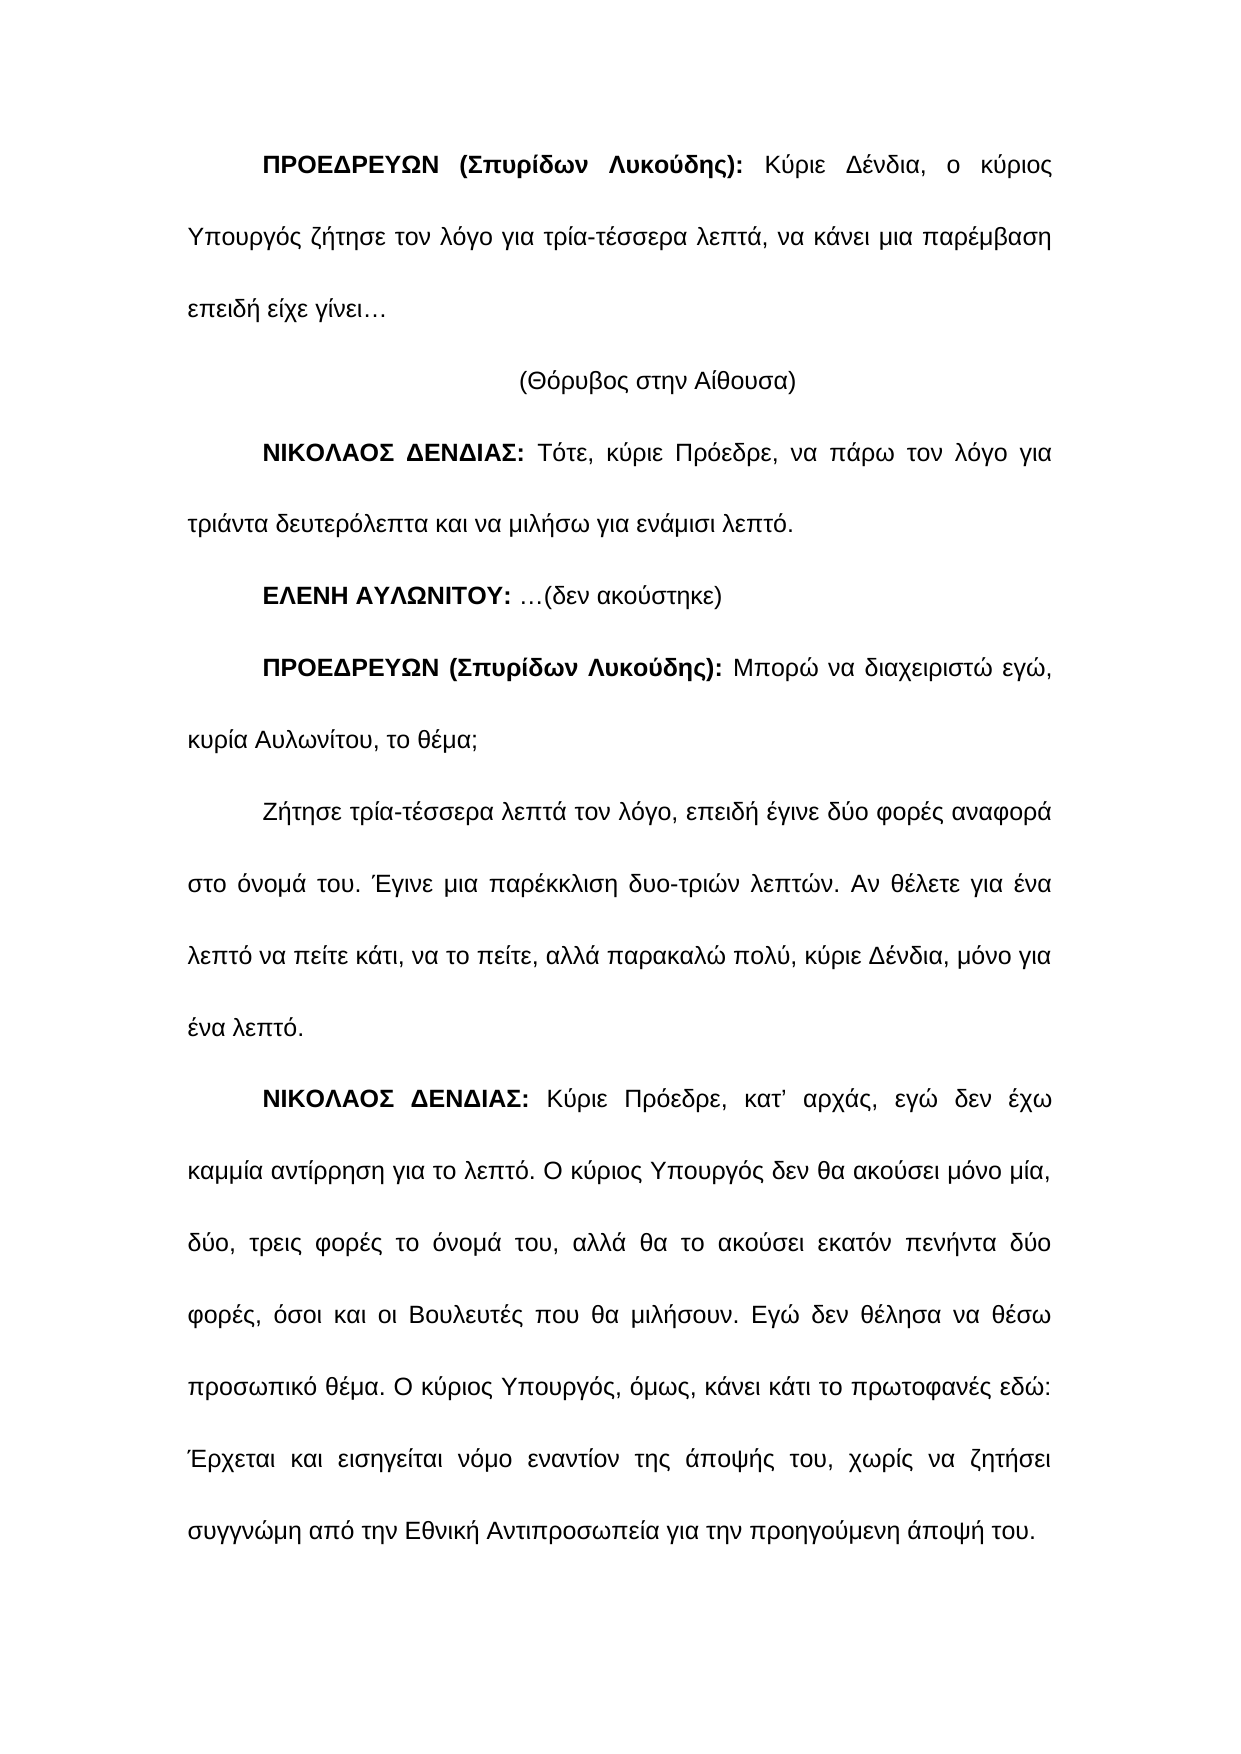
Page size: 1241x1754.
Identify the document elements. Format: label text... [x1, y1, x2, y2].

text (Θόρυβος στην Αίθουσα) [187, 366, 1053, 394]
text ΕΛΕΝΗ ΑΥΛΩΝΙΤΟΥ: …(δεν ακούστηκε) [187, 581, 1053, 610]
text ΝΙΚΟΛΑΟΣ ΔΕΝΔΙΑΣ: Τότε, κύριε Πρόεδρε, να πάρω τον λόγο για τριάντα δευτερόλεπτα και να μιλήσω για ενάμισι λεπτό. [187, 437, 1053, 538]
text Ζήτησε τρία-τέσσερα λεπτά τον λόγο, επειδή έγινε δύο φορές αναφορά στο όνομά του. Έγινε μια παρέκκλιση δυο-τριών λεπτών. Αν θέλετε για ένα λεπτό να πείτε κάτι, να το πείτε, αλλά παρακαλώ πολύ, κύριε Δένδια, μόνο για ένα λεπτό. [187, 964, 1053, 1041]
text ΠΡΟΕΔΡΕΥΩΝ (Σπυρίδων Λυκούδης): Μπορώ να διαχειριστώ εγώ, κυρία Αυλωνίτου, το θέμα; [187, 653, 1053, 754]
text ΠΡΟΕΔΡΕΥΩΝ (Σπυρίδων Λυκούδης): Κύριε Δένδια, ο κύριος Υπουργός ζήτησε τον λόγο για τρία-τέσσερα λεπτά, να κάνει μια παρέμβαση επειδή είχε γίνει… [187, 150, 1053, 322]
text Ζήτησε τρία-τέσσερα λεπτά τον λόγο, επειδή έγινε δύο φορές αναφορά στο όνομά του. Έγινε μια παρέκκλιση δυο-τριών λεπτών. Αν θέλετε για ένα λεπτό να πείτε κάτι, να το πείτε, αλλά παρακαλώ πολύ, κύριε Δένδια, μόνο για ένα λεπτό. [187, 797, 1053, 963]
text ΝΙΚΟΛΑΟΣ ΔΕΝΔΙΑΣ: Κύριε Πρόεδρε, κατ’ αρχάς, εγώ δεν έχω καμμία αντίρρηση για το λεπτό. Ο κύριος Υπουργός δεν θα ακούσει μόνο μία, δύο, τρεις φορές το όνομά του, αλλά θα το ακούσει εκατόν πενήντα δύο φορές, όσοι και οι Βουλευτές που θα μιλήσουν. Εγώ δεν θέλησα να θέσω προσωπικό θέμα. Ο κύριος Υπουργός, όμως, κάνει κάτι το πρωτοφανές εδώ: Έρχεται και εισηγείται νόμο εναντίον της άποψής του, χωρίς να ζητήσει συγγνώμη από την Εθνική Αντιπροσωπεία για την προηγούμενη άποψή του. [187, 1084, 1053, 1544]
